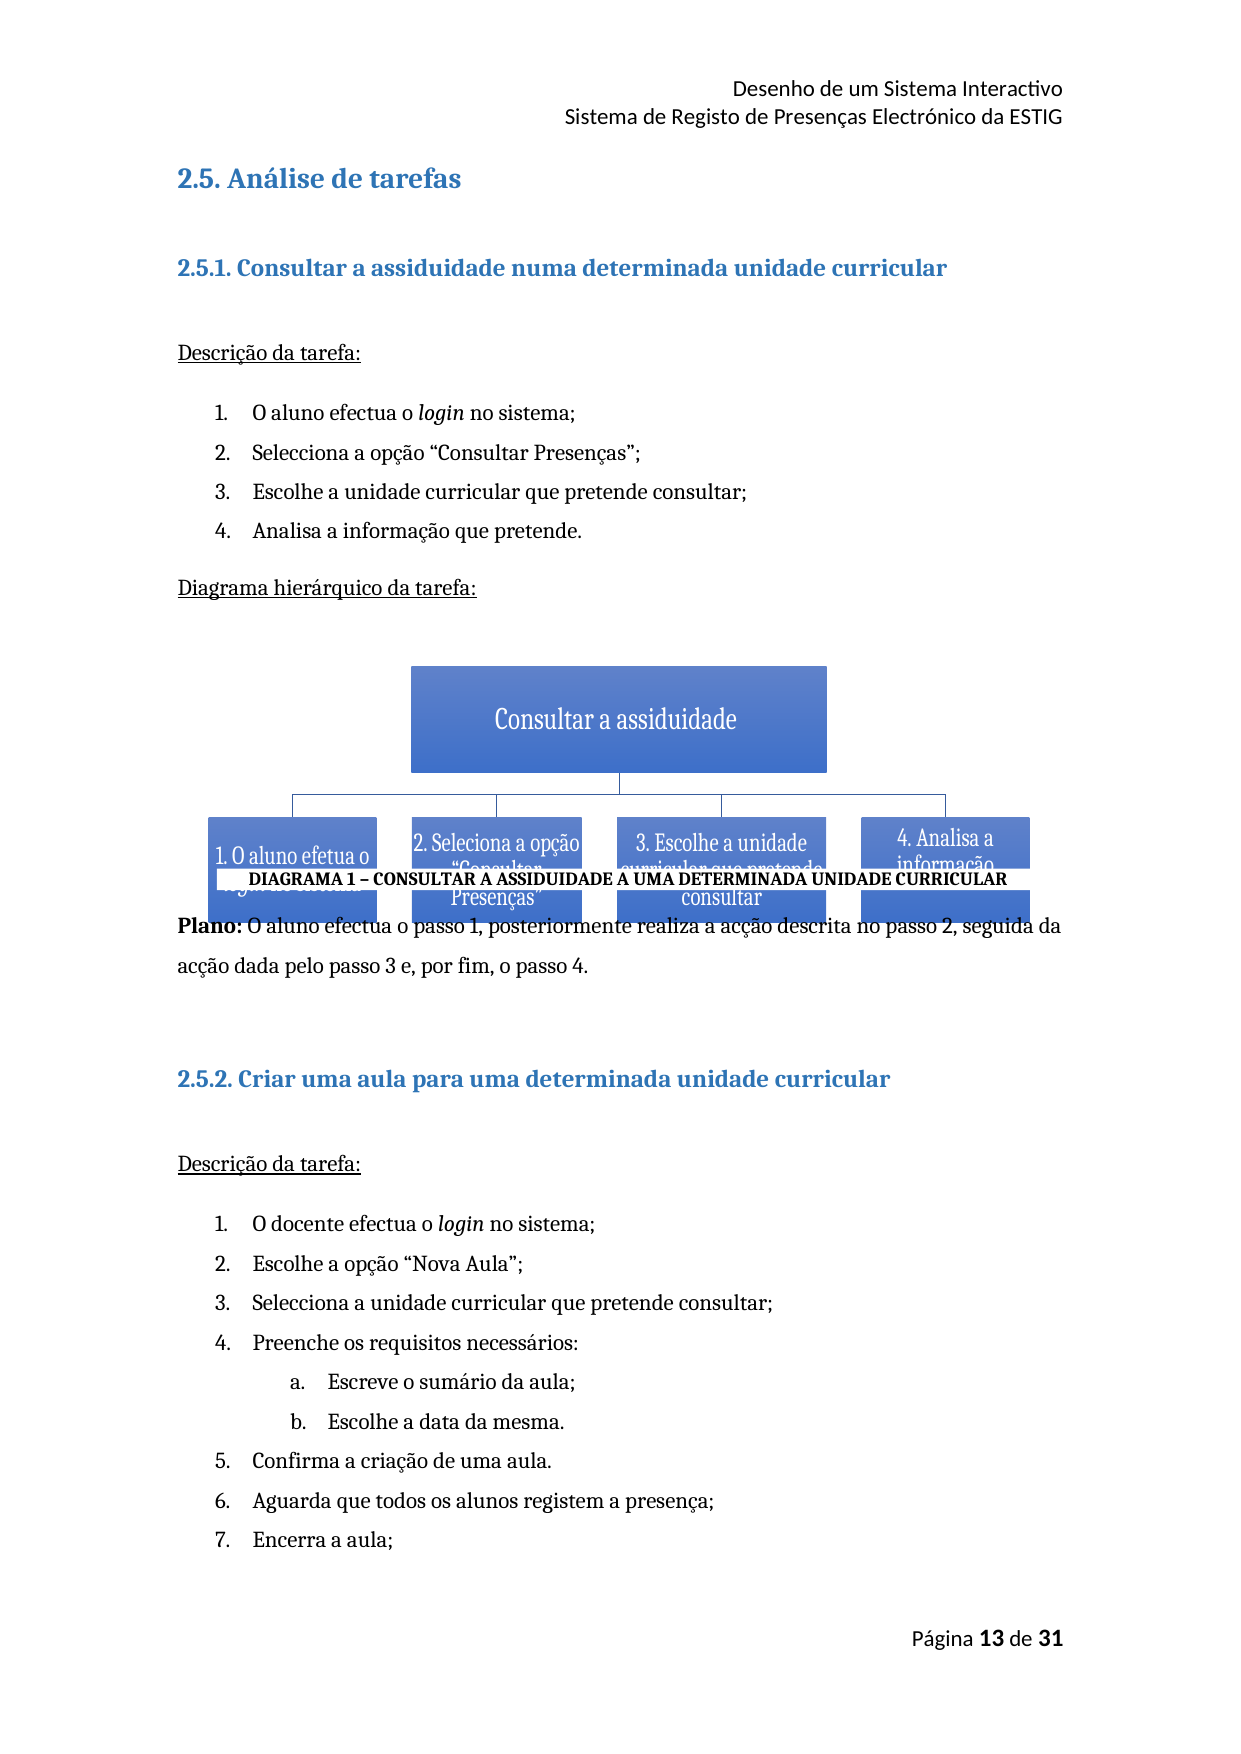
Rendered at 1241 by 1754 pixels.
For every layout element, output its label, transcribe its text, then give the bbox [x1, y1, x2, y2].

subtitle 2.5. Análise de tarefas [177, 162, 1063, 196]
list O docente efectua o login no sistema; [215, 1211, 1063, 1237]
list Escolhe a data da mesma. [290, 1408, 1063, 1435]
list O aluno efectua o login no sistema; [215, 400, 1063, 426]
list Confirma a criação de uma aula. [215, 1448, 1063, 1474]
text Descrição da tarefa: [177, 1151, 1063, 1177]
text Descrição da tarefa: [177, 339, 1063, 366]
text Diagrama hierárquico da tarefa: [177, 574, 1063, 601]
list Escolhe a unidade curricular que pretende consultar; [215, 479, 1063, 505]
list Preenche os requisitos necessários: [215, 1329, 1063, 1356]
list Selecciona a unidade curricular que pretende consultar; [215, 1290, 1063, 1316]
text Plano: O aluno efectua o passo 1, posteriormente realiza a acção descrita no passo 2, seguida da acção dada pelo passo 3 e, por fim, o passo 4. [177, 913, 1063, 979]
list Escolhe a opção “Nova Aula”; [215, 1251, 1063, 1277]
list Aguarda que todos os alunos registem a presença; [215, 1487, 1063, 1514]
list Analisa a informação que pretende. [215, 518, 1063, 545]
list Escreve o sumário da aula; [290, 1369, 1063, 1395]
subtitle 2.5.2. Criar uma aula para uma determinada unidade curricular [177, 1065, 1063, 1093]
list Encerra a aula; [215, 1527, 1063, 1553]
subtitle 2.5.1. Consultar a assiduidade numa determinada unidade curricular [177, 253, 1063, 282]
list Selecciona a opção “Consultar Presenças”; [215, 439, 1063, 466]
